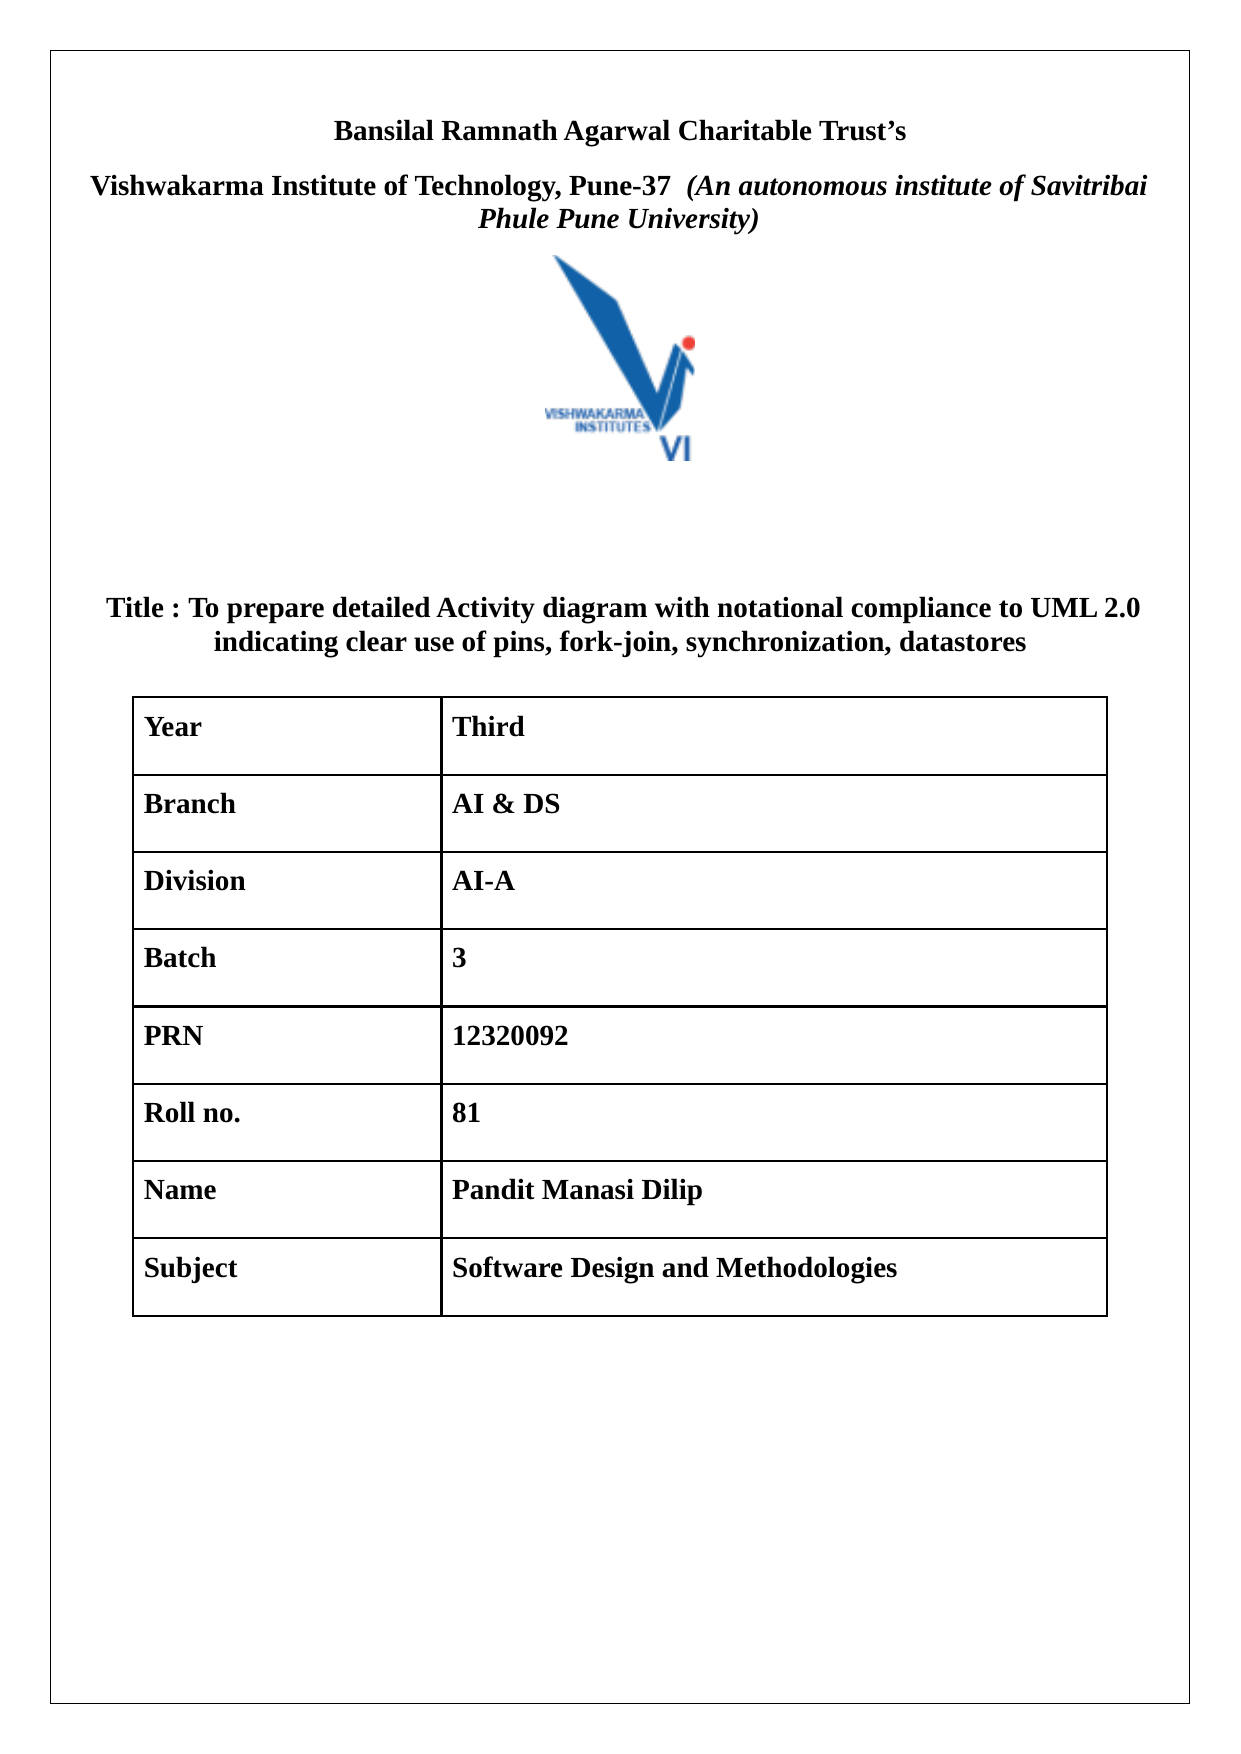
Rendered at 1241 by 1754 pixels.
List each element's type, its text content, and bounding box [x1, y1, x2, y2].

table_cell Software Design and Methodologies [443, 1239, 1106, 1314]
table_cell Name [134, 1162, 440, 1237]
picture [545, 255, 695, 461]
table_header Year [134, 698, 440, 773]
table_cell Batch [134, 930, 440, 1005]
table_cell Division [134, 853, 440, 928]
table_cell 12320092 [443, 1008, 1106, 1083]
table_cell Pandit Manasi Dilip [443, 1162, 1106, 1237]
table_header Third [443, 698, 1106, 773]
table_cell Subject [134, 1239, 440, 1314]
table_cell 81 [443, 1085, 1106, 1160]
text Title : To prepare detailed Activity diagram with notational compliance to UML 2.0 indicating clear use of pins, fork-join, synchronization, datastores [75, 590, 1165, 657]
table_cell Roll no. [134, 1085, 440, 1160]
table_cell AI-A [443, 853, 1106, 928]
text Vishwakarma Institute of Technology, Pune-37 (An autonomous institute of Savitribai Phule Pune University) [75, 168, 1165, 235]
text Bansilal Ramnath Agarwal Charitable Trust’s [75, 113, 1165, 147]
table_cell 3 [443, 930, 1106, 1005]
table_cell Branch [134, 776, 440, 851]
table_cell PRN [134, 1008, 440, 1083]
table_cell AI & DS [443, 776, 1106, 851]
